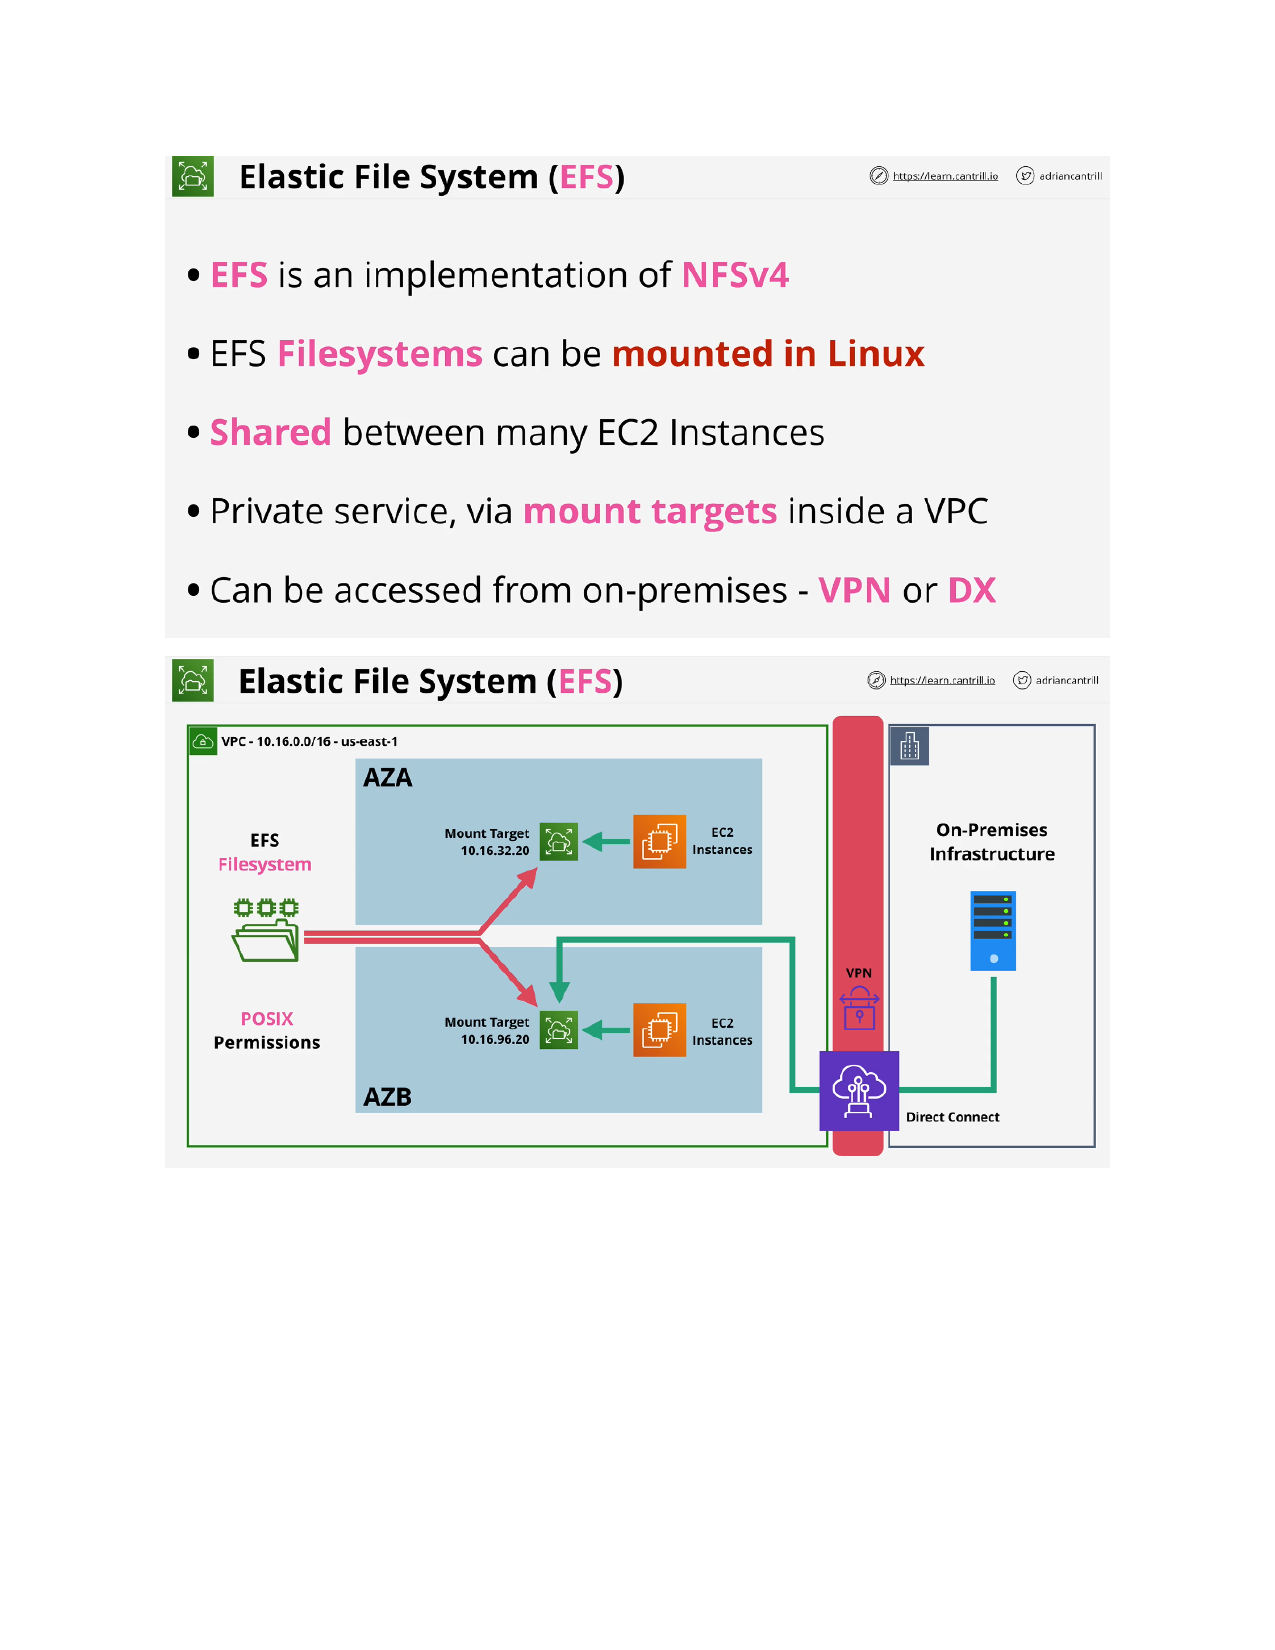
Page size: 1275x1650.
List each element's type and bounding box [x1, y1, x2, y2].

picture [165, 156, 1111, 638]
picture [165, 656, 1111, 1168]
